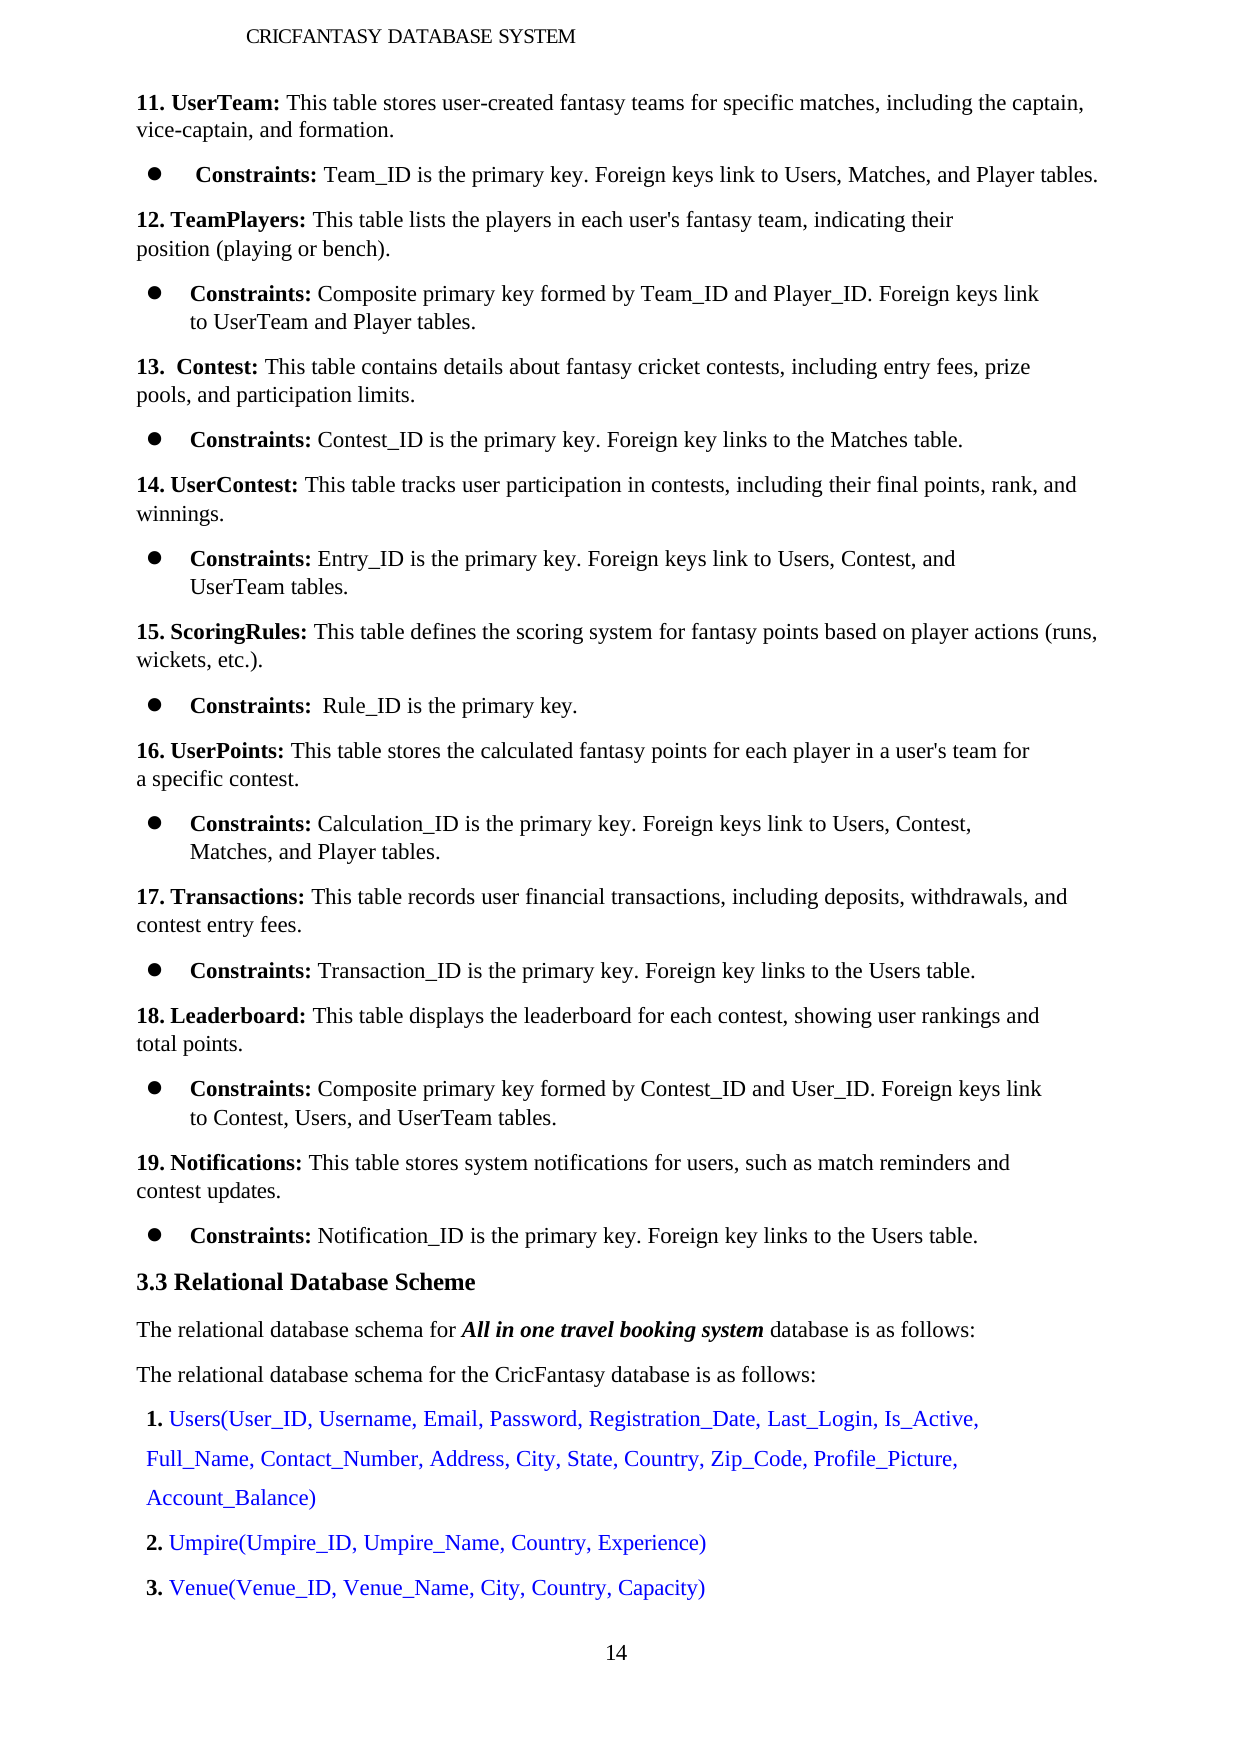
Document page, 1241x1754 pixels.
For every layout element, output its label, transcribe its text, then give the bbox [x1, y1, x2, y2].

list UserContest: This table tracks user participation in contests, including their final points, rank, and winnings. [136, 472, 1077, 526]
list Transactions: This table records user financial transactions, including deposits, withdrawals, and contest entry fees. [136, 883, 1067, 938]
list Relational Database Scheme [136, 1267, 1240, 1296]
list Constraints: Transaction_ID is the primary key. Foreign key links to the Users table. [146, 957, 1240, 983]
list Constraints: Composite primary key formed by Team_ID and Player_ID. Foreign keys link to UserTeam and Player tables. [146, 280, 1062, 334]
list UserPoints: This table stores the calculated fantasy points for each player in a user's team for a specific contest. [136, 737, 1045, 791]
list Constraints: Notification_ID is the primary key. Foreign key links to the Users table. [146, 1222, 1240, 1249]
list Leaderboard: This table displays the leaderboard for each contest, showing user rankings and total points. [136, 1002, 1086, 1057]
list UserTeam: This table stores user-created fantasy teams for specific matches, including the captain, vice-captain, and formation. [136, 88, 1096, 143]
list TeamPlayers: This table lists the players in each user's fantasy team, indicating their position (playing or bench). [136, 206, 1033, 261]
list Constraints: Team_ID is the primary key. Foreign keys link to Users, Matches, and Player tables. [146, 161, 1240, 188]
list Constraints: Entry_ID is the primary key. Foreign keys link to Users, Contest, and UserTeam tables. [146, 545, 1056, 599]
list Umpire(Umpire_ID, Umpire_Name, Country, Experience) [146, 1529, 1240, 1556]
list Contest: This table contains details about fantasy cricket contests, including entry fees, prize pools, and participation limits. [136, 353, 1091, 408]
list Constraints: Rule_ID is the primary key. [146, 692, 1240, 718]
list Notifications: This table stores system notifications for users, such as match reminders and contest updates. [136, 1149, 1081, 1203]
text The relational database schema for All in one travel booking system database is as follows: The relational database schema for the CricFantasy database is as follows: [136, 1316, 984, 1387]
list Venue(Venue_ID, Venue_Name, City, Country, Capacity) [146, 1574, 1240, 1600]
list Constraints: Contest_ID is the primary key. Foreign key links to the Matches table. [146, 427, 1240, 453]
list Constraints: Composite primary key formed by Contest_ID and User_ID. Foreign keys link to Contest, Users, and UserTeam tables. [146, 1075, 1064, 1130]
list Users(User_ID, Username, Email, Password, Registration_Date, Last_Login, Is_Active, Full_Name, Contact_Number, Address, City, State, Country, Zip_Code, Profile_Picture, Account_Balance) [146, 1405, 1093, 1511]
list ScoringRules: This table defines the scoring system for fantasy points based on player actions (runs, wickets, etc.). [136, 618, 1102, 673]
list Constraints: Calculation_ID is the primary key. Foreign keys link to Users, Contest, Matches, and Player tables. [146, 810, 1060, 864]
